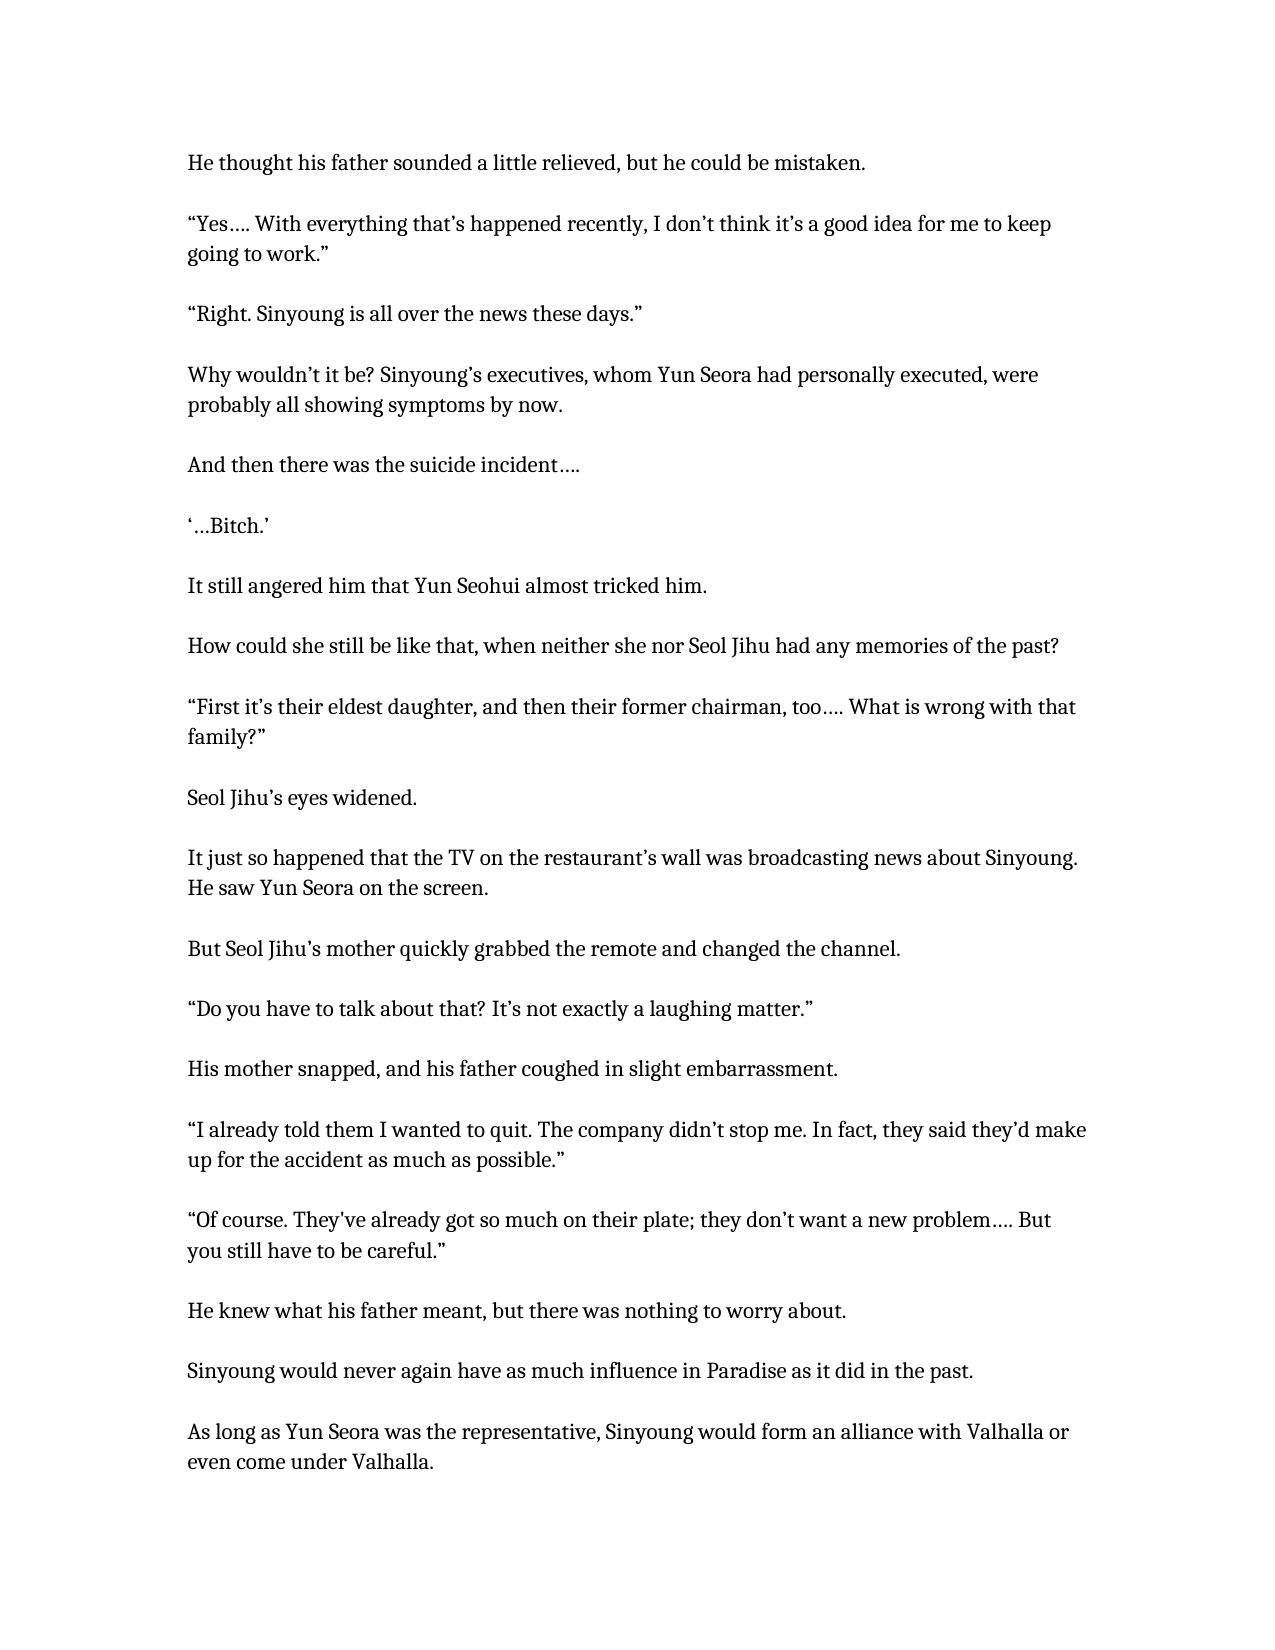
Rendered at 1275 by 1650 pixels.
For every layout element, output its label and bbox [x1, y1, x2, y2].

text [187, 150, 1087, 1475]
